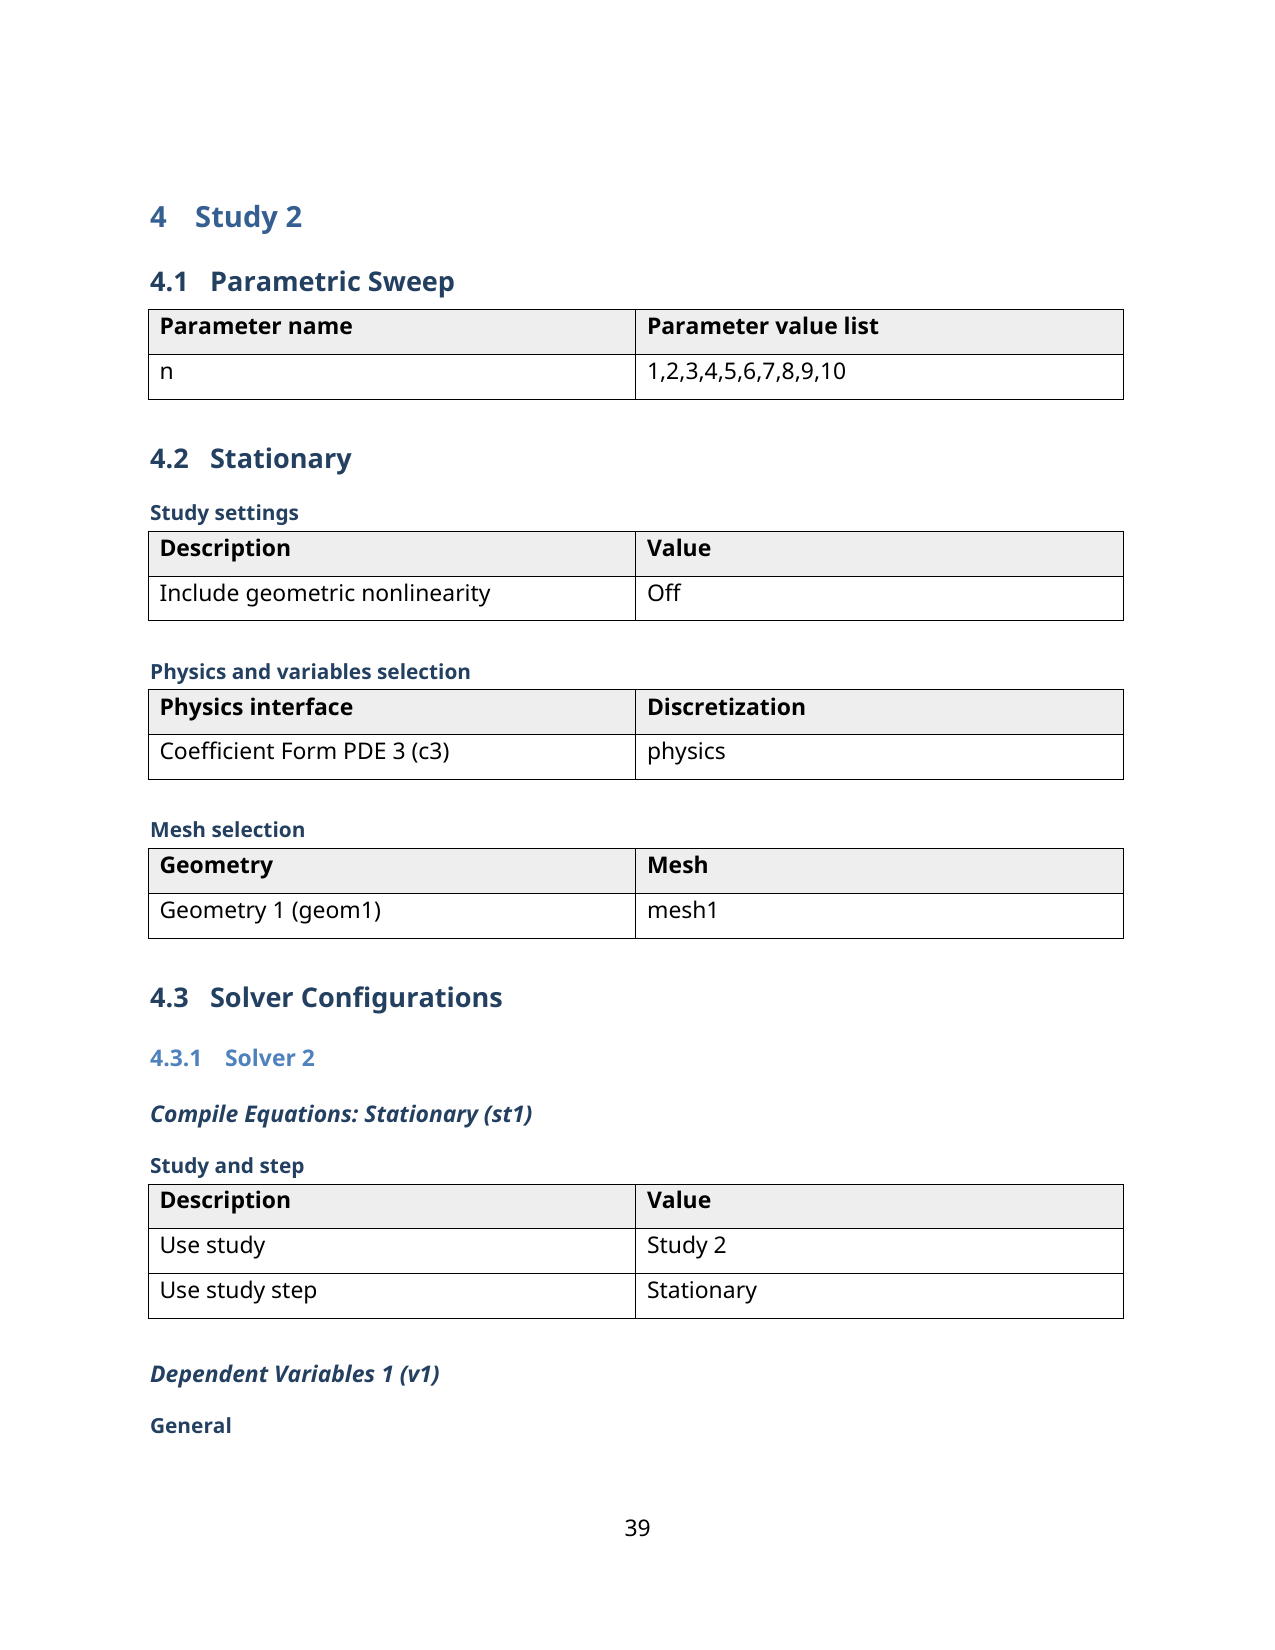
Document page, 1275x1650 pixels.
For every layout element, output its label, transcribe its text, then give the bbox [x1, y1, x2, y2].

text General [150, 1411, 1125, 1439]
table_header Description [149, 532, 635, 576]
text Mesh selection [150, 815, 1125, 844]
table_cell Use study step [149, 1274, 635, 1318]
table_header Geometry [149, 849, 635, 893]
table_header Description [149, 1185, 635, 1228]
table_cell n [149, 355, 635, 398]
table_header Discretization [636, 690, 1123, 734]
table_header Value [636, 1185, 1123, 1228]
text Physics and variables selection [150, 657, 1125, 685]
table_cell Study 2 [636, 1229, 1123, 1273]
table_cell Geometry 1 (geom1) [149, 894, 635, 938]
subtitle Dependent Variables 1 (v1) [150, 1358, 1125, 1390]
text Study settings [150, 498, 1125, 527]
subtitle Solver Configurations [150, 978, 1125, 1015]
table_cell Stationary [636, 1274, 1123, 1318]
subtitle Solver 2 [150, 1041, 1125, 1073]
table_header Mesh [636, 849, 1123, 893]
subtitle Parametric Sweep [150, 262, 1125, 299]
table_cell Off [636, 577, 1123, 620]
table_cell 1,2,3,4,5,6,7,8,9,10 [636, 355, 1123, 398]
table_header Parameter name [149, 310, 635, 354]
text Study and step [150, 1151, 1125, 1179]
table_header Physics interface [149, 690, 635, 734]
table_header Value [636, 532, 1123, 576]
subtitle Stationary [150, 439, 1125, 476]
subtitle Study 2 [150, 196, 1125, 236]
table_cell Include geometric nonlinearity [149, 577, 635, 620]
table_cell mesh1 [636, 894, 1123, 938]
table_header Parameter value list [636, 310, 1123, 354]
table_cell Coefficient Form PDE 3 (c3) [149, 735, 635, 779]
table_cell Use study [149, 1229, 635, 1273]
subtitle Compile Equations: Stationary (st1) [150, 1098, 1125, 1129]
table_cell physics [636, 735, 1123, 779]
